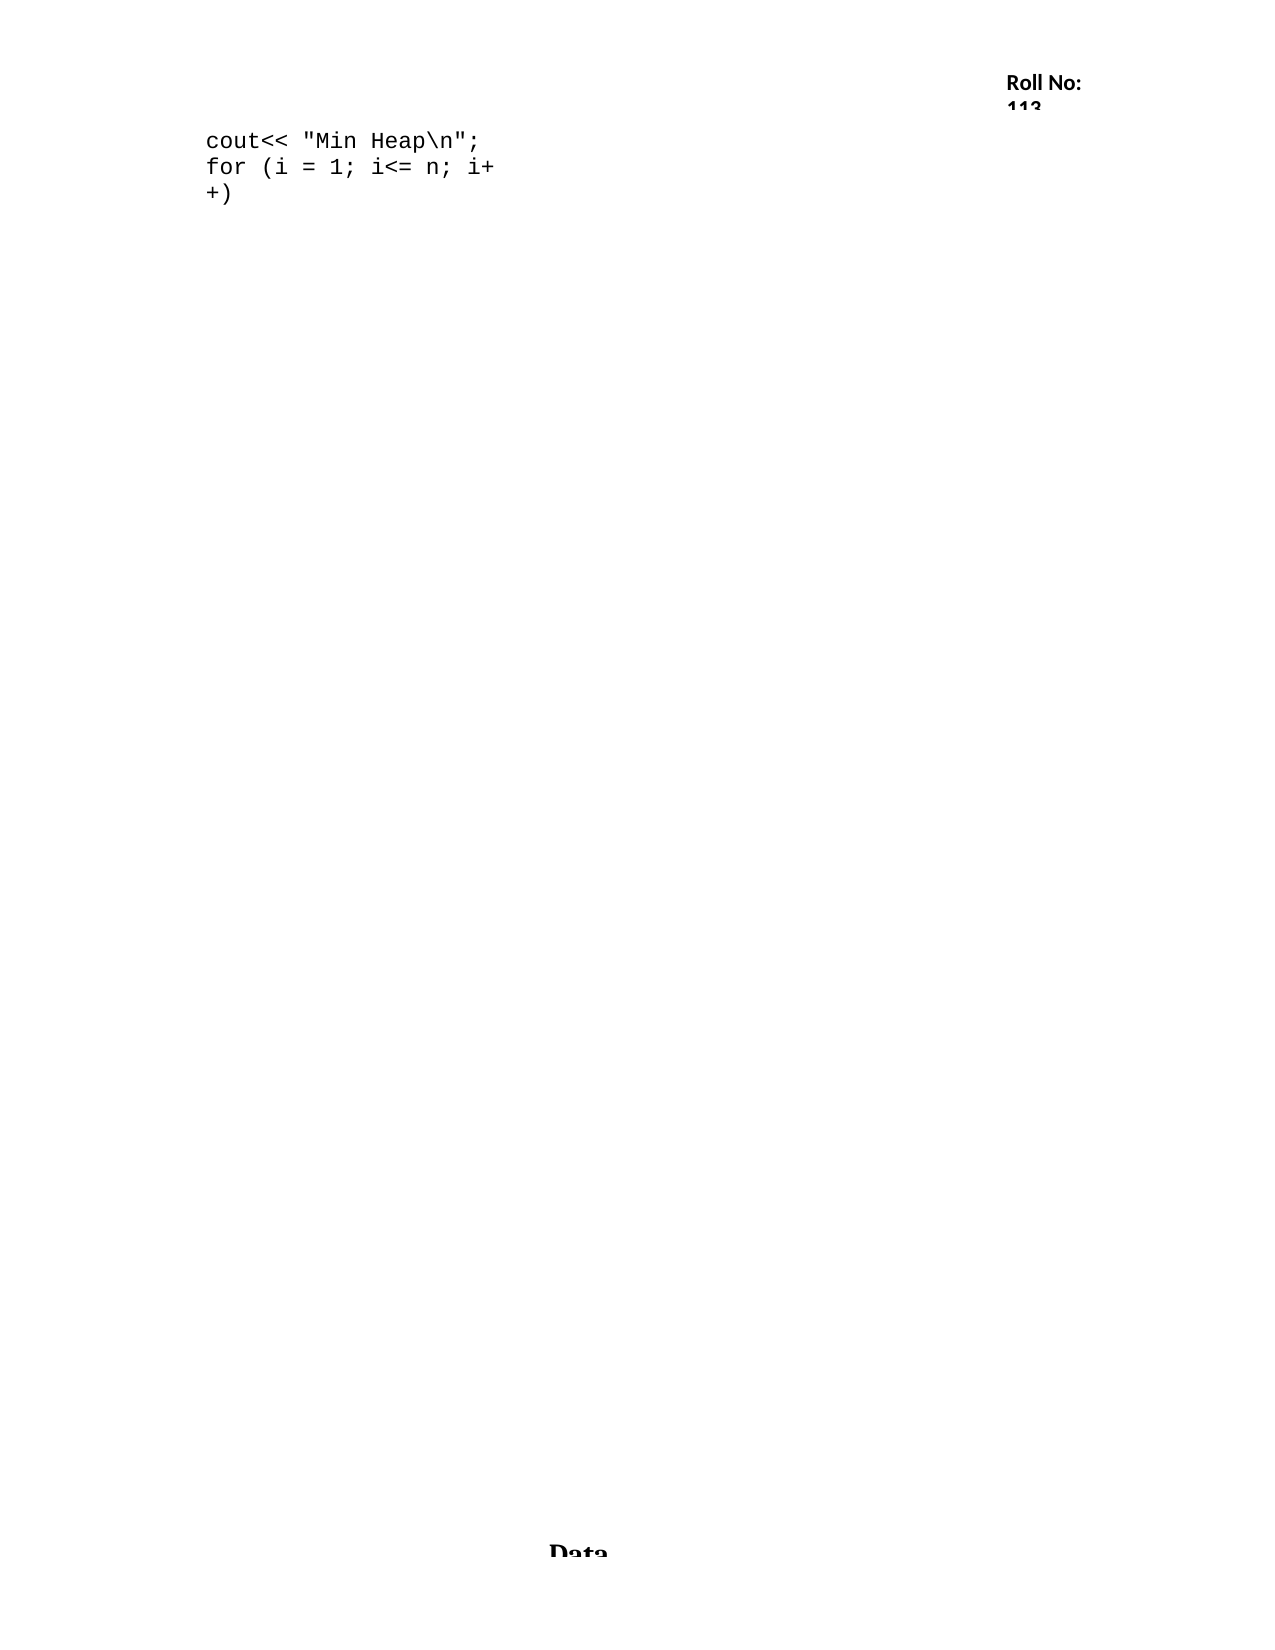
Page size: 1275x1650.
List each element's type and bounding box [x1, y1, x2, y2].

text [206, 129, 520, 207]
